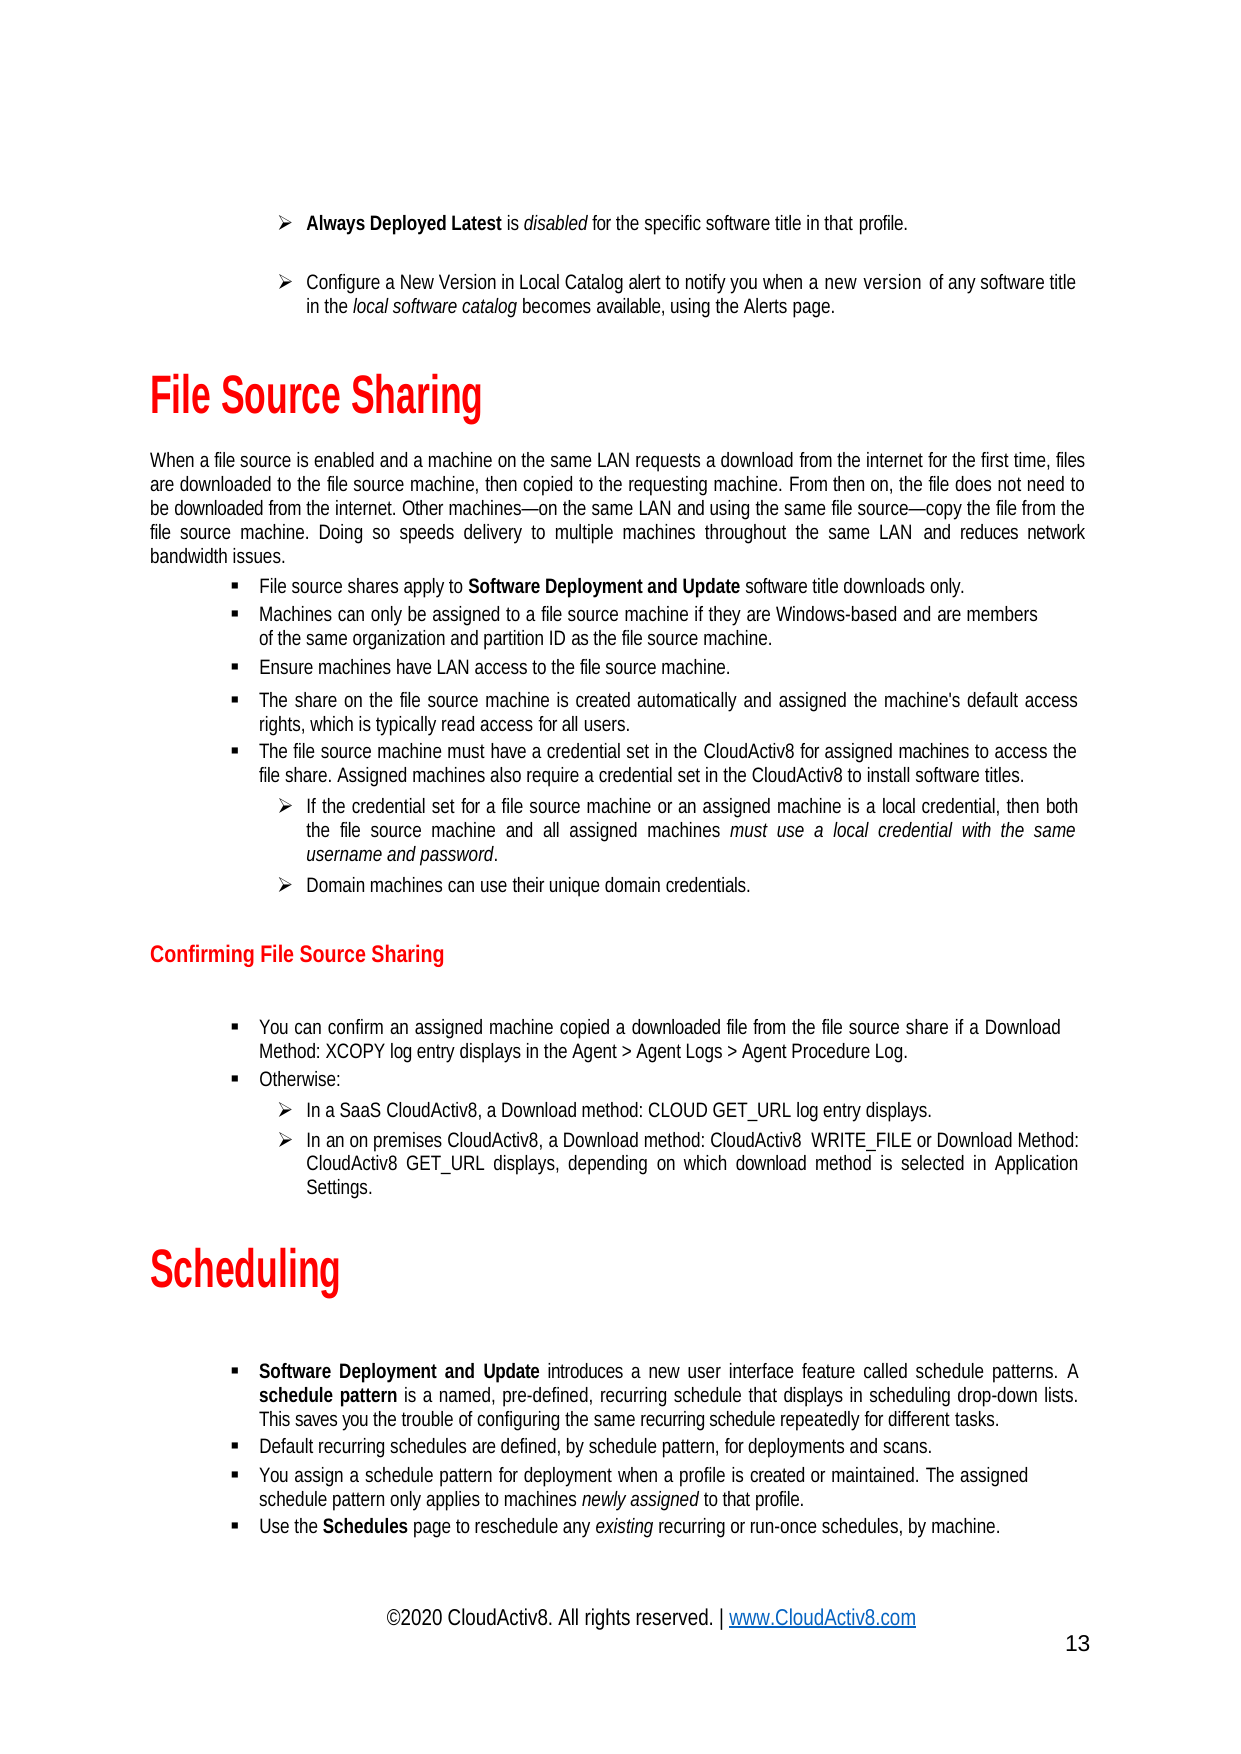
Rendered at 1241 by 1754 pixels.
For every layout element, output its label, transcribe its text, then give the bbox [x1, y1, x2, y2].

list Default recurring schedules are defined, by schedule pattern, for deployments and scans. [230, 1434, 1090, 1458]
list Software Deployment and Update introduces a new user interface feature called schedule patterns. A schedule pattern is a named, pre-defined, recurring schedule that displays in scheduling drop-down lists. This saves you the trouble of configuring the same recurring schedule repeatedly for different tasks. [230, 1359, 1078, 1431]
list Use the Schedules page to reschedule any existing recurring or run-once schedules, by machine. [230, 1514, 1090, 1538]
text Scheduling [150, 1236, 1090, 1298]
list Domain machines can use their unique domain credentials. [277, 873, 1090, 897]
list The share on the file source machine is created automatically and assigned the machine's default access rights, which is typically read access for all users. [230, 687, 1078, 735]
list Machines can only be assigned to a file source machine if they are Windows-based and are members of the same organization and partition ID as the file source machine. [230, 602, 1038, 650]
text When a file source is enabled and a machine on the same LAN requests a download from the internet for the first time, files are downloaded to the file source machine, then copied to the requesting machine. From then on, the file does not need to be downloaded from the internet. Other machines—on the same LAN and using the same file source—copy the file from the file source machine. Doing so speeds delivery to multiple machines throughout the same LAN and reduces network bandwidth issues. [150, 448, 1085, 568]
list You assign a schedule pattern for deployment when a profile is created or maintained. The assigned schedule pattern only applies to machines newly assigned to that profile. [230, 1463, 1029, 1511]
list If the credential set for a file source machine or an assigned machine is a local credential, then both the file source machine and all assigned machines must use a local credential with the same username and password. [277, 794, 1079, 866]
list In an on premises CloudActiv8, a Download method: CloudActiv8 WRITE_FILE or Download Method: CloudActiv8 GET_URL displays, depending on which download method is selected in Application Settings. [277, 1128, 1079, 1199]
list Otherwise: [230, 1067, 1090, 1091]
list You can confirm an assigned machine copied a downloaded file from the file source share if a Download Method: XCOPY log entry displays in the Agent > Agent Logs > Agent Procedure Log. [230, 1015, 1061, 1063]
list Ensure machines have LAN access to the file source machine. [230, 655, 1090, 679]
text File Source Sharing [150, 362, 1090, 424]
list File source shares apply to Software Deployment and Update software title downloads only. [230, 574, 1090, 598]
list Configure a New Version in Local Catalog alert to notify you when a new version of any software title in the local software catalog becomes available, using the Alerts page. [277, 271, 1078, 318]
text Confirming File Source Sharing [150, 940, 1090, 968]
list The file source machine must have a credential set in the CloudActiv8 for assigned machines to access the file share. Assigned machines also require a credential set in the CloudActiv8 to install software titles. [230, 739, 1077, 787]
list In a SaaS CloudActiv8, a Download method: CLOUD GET_URL log entry displays. [277, 1098, 1090, 1122]
list Always Deployed Latest is disabled for the specific software title in that profile. [277, 210, 1090, 234]
